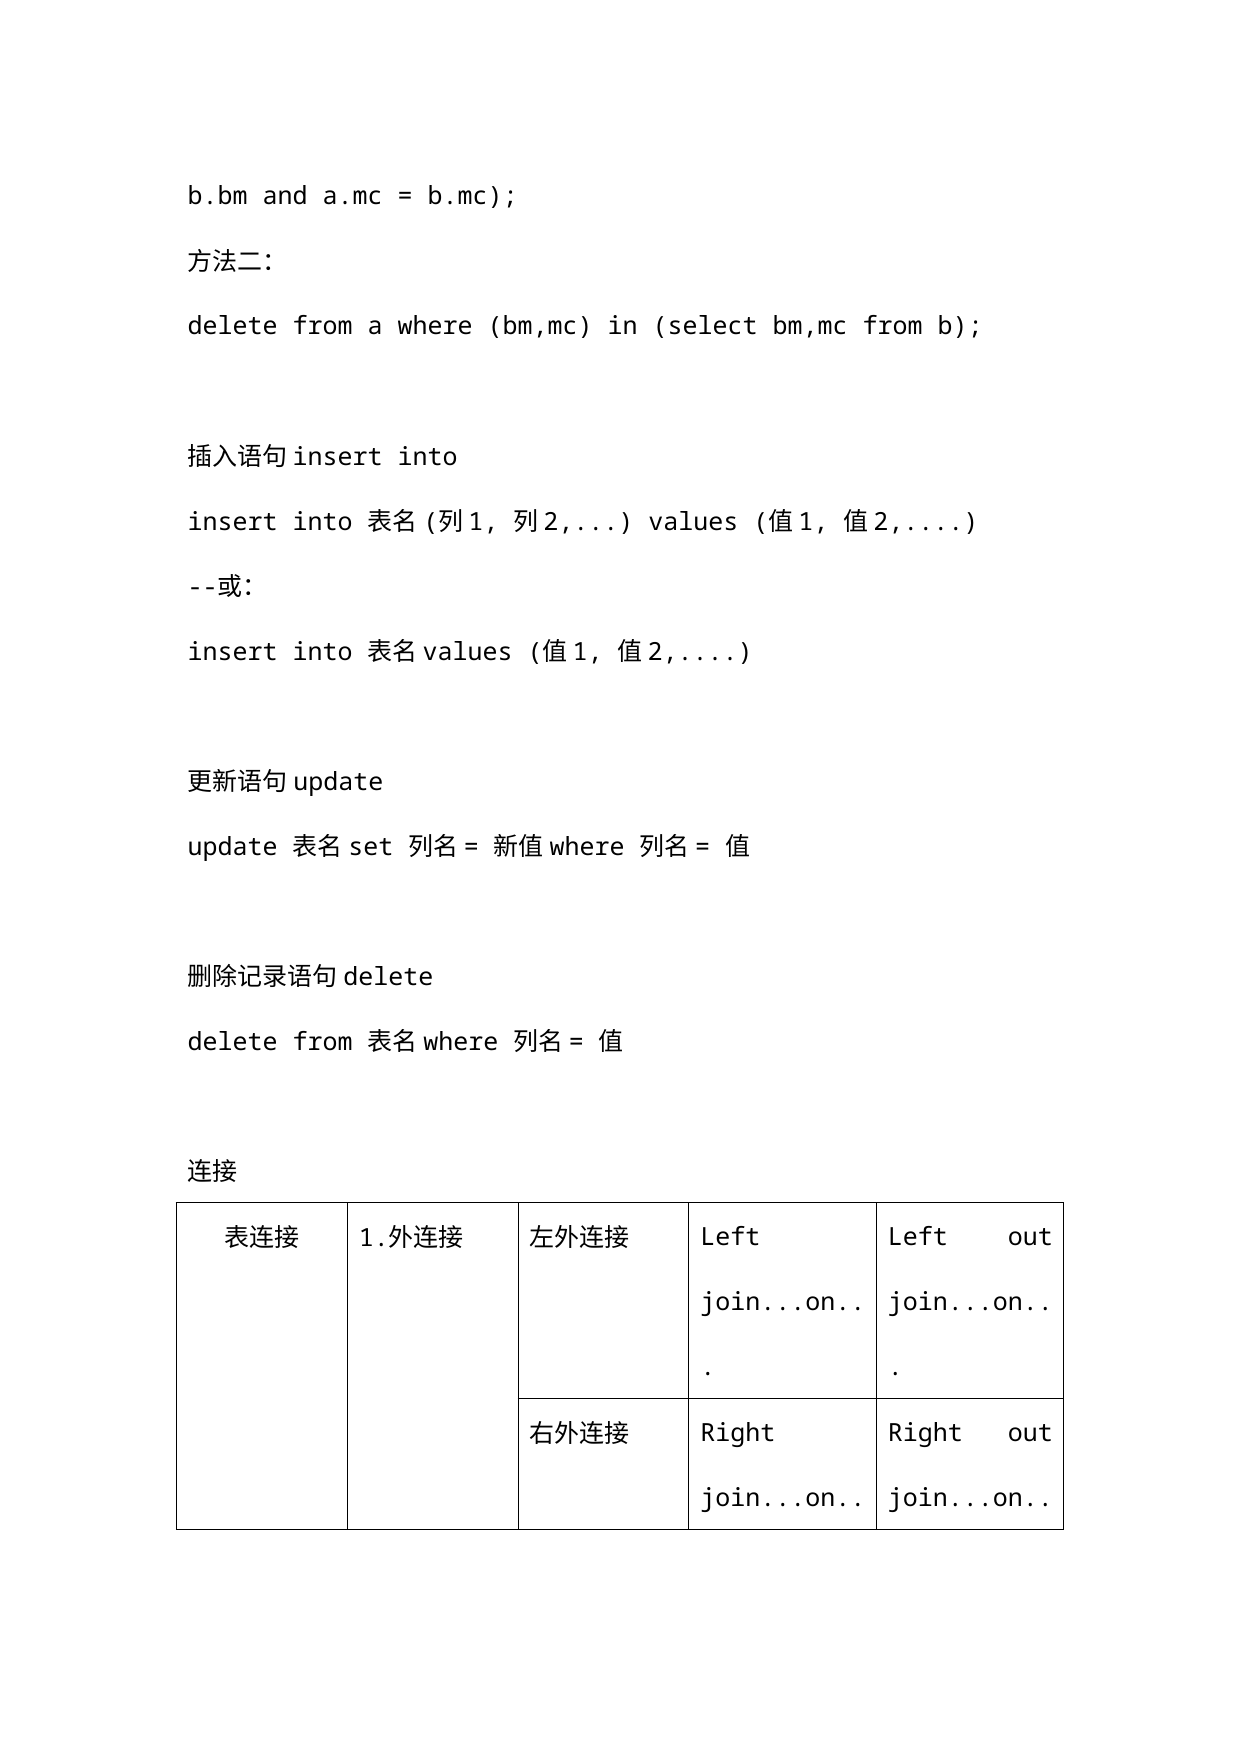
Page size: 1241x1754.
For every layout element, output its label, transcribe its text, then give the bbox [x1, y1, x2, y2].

table_header 左外连接 [519, 1203, 688, 1398]
table_header 1.外连接 [348, 1203, 518, 1529]
text insert into 表名 (列1, 列2,...) values (值1, 值2,....) [187, 487, 1053, 552]
text 连接 [187, 1137, 1053, 1202]
text update 表名 set 列名 = 新值 where 列名 = 值 [187, 812, 1053, 877]
text 删除记录语句 delete [187, 942, 1053, 1007]
text delete from a where (bm,mc) in (select bm,mc from b); [187, 292, 1053, 357]
text 方法二： [187, 227, 1053, 292]
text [187, 162, 1053, 227]
text insert into 表名values (值1, 值2,....) [187, 617, 1053, 682]
text 更新语句 update [187, 747, 1053, 812]
table_cell Right join...on... [689, 1399, 876, 1529]
table_header Left join...on... [689, 1203, 876, 1398]
table_header Left out join...on... [877, 1203, 1063, 1398]
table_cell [877, 1399, 1063, 1529]
text delete from 表名 where 列名 = 值 [187, 1007, 1053, 1072]
table_header 表连接 [177, 1203, 347, 1529]
text 插入语句insert into [187, 422, 1053, 487]
text --或： [187, 552, 1053, 617]
table_cell 右外连接 [519, 1399, 688, 1529]
